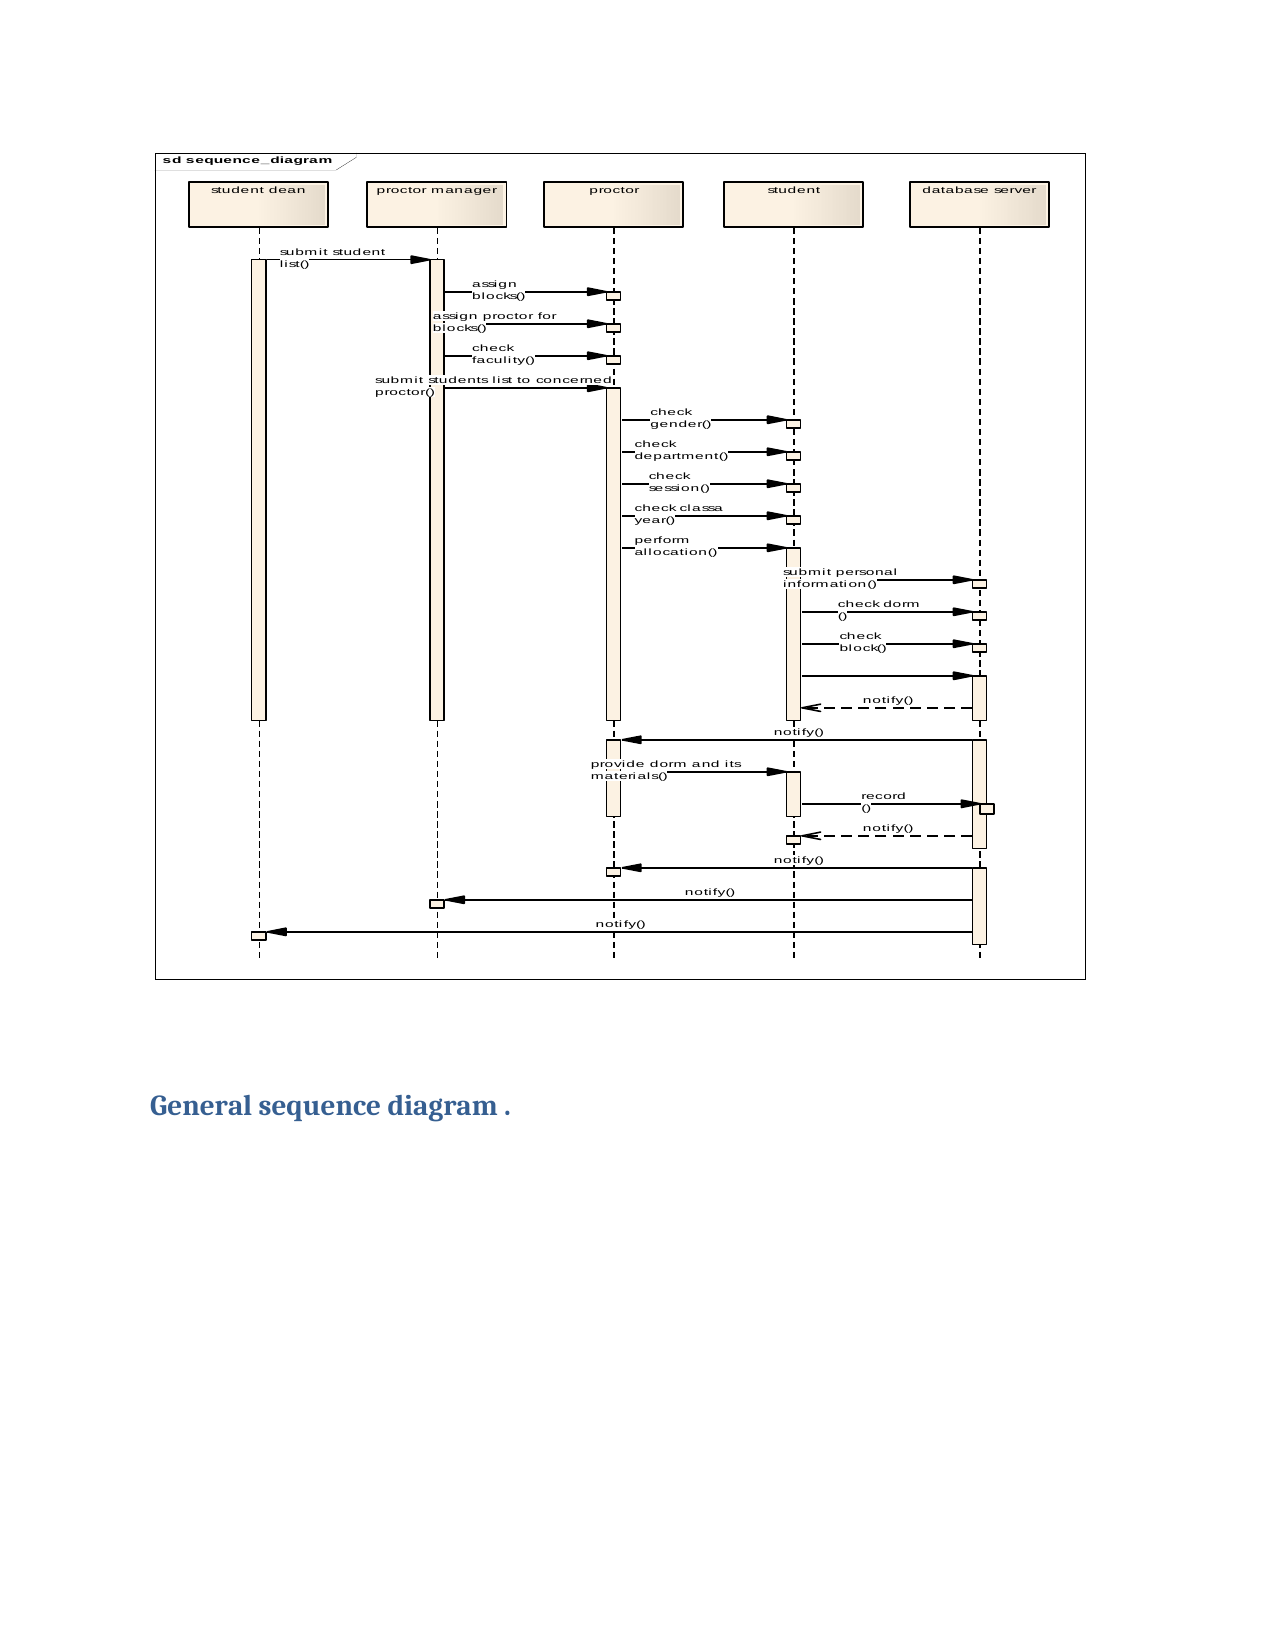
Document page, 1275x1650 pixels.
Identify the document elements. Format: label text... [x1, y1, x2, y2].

subtitle General sequence diagram . [150, 1089, 1125, 1123]
